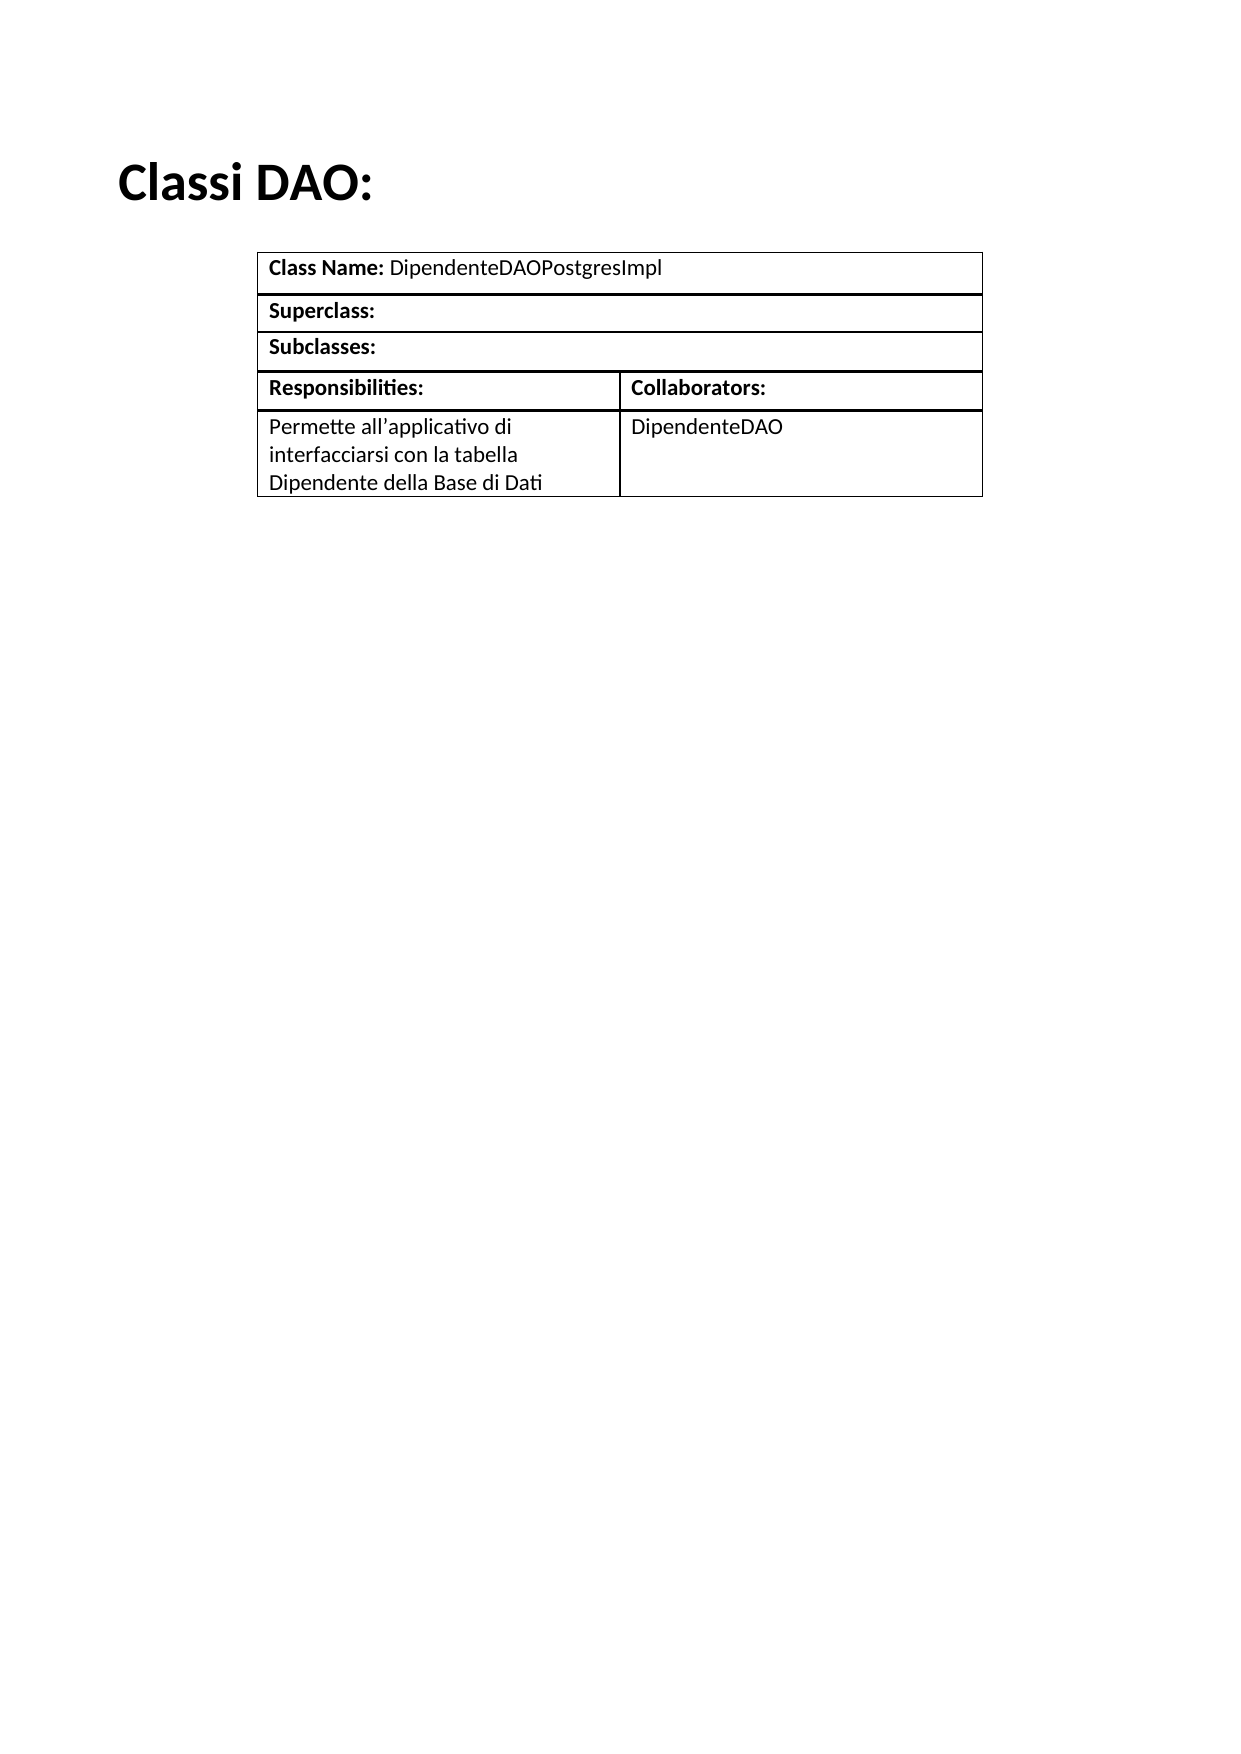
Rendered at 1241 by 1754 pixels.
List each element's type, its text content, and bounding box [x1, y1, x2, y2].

table_cell Collaborators: [621, 373, 982, 409]
table_cell Responsibilities: [258, 373, 619, 409]
table_cell DipendenteDAO [621, 412, 982, 496]
table_cell Subclasses: [258, 333, 982, 370]
table_cell Permette all’applicativo di interfacciarsi con la tabella Dipendente della Base di Dati [258, 412, 619, 496]
text Classi DAO: [118, 148, 1122, 214]
table_cell Superclass: [258, 296, 982, 331]
table_header Class Name: DipendenteDAOPostgresImpl [258, 253, 982, 293]
